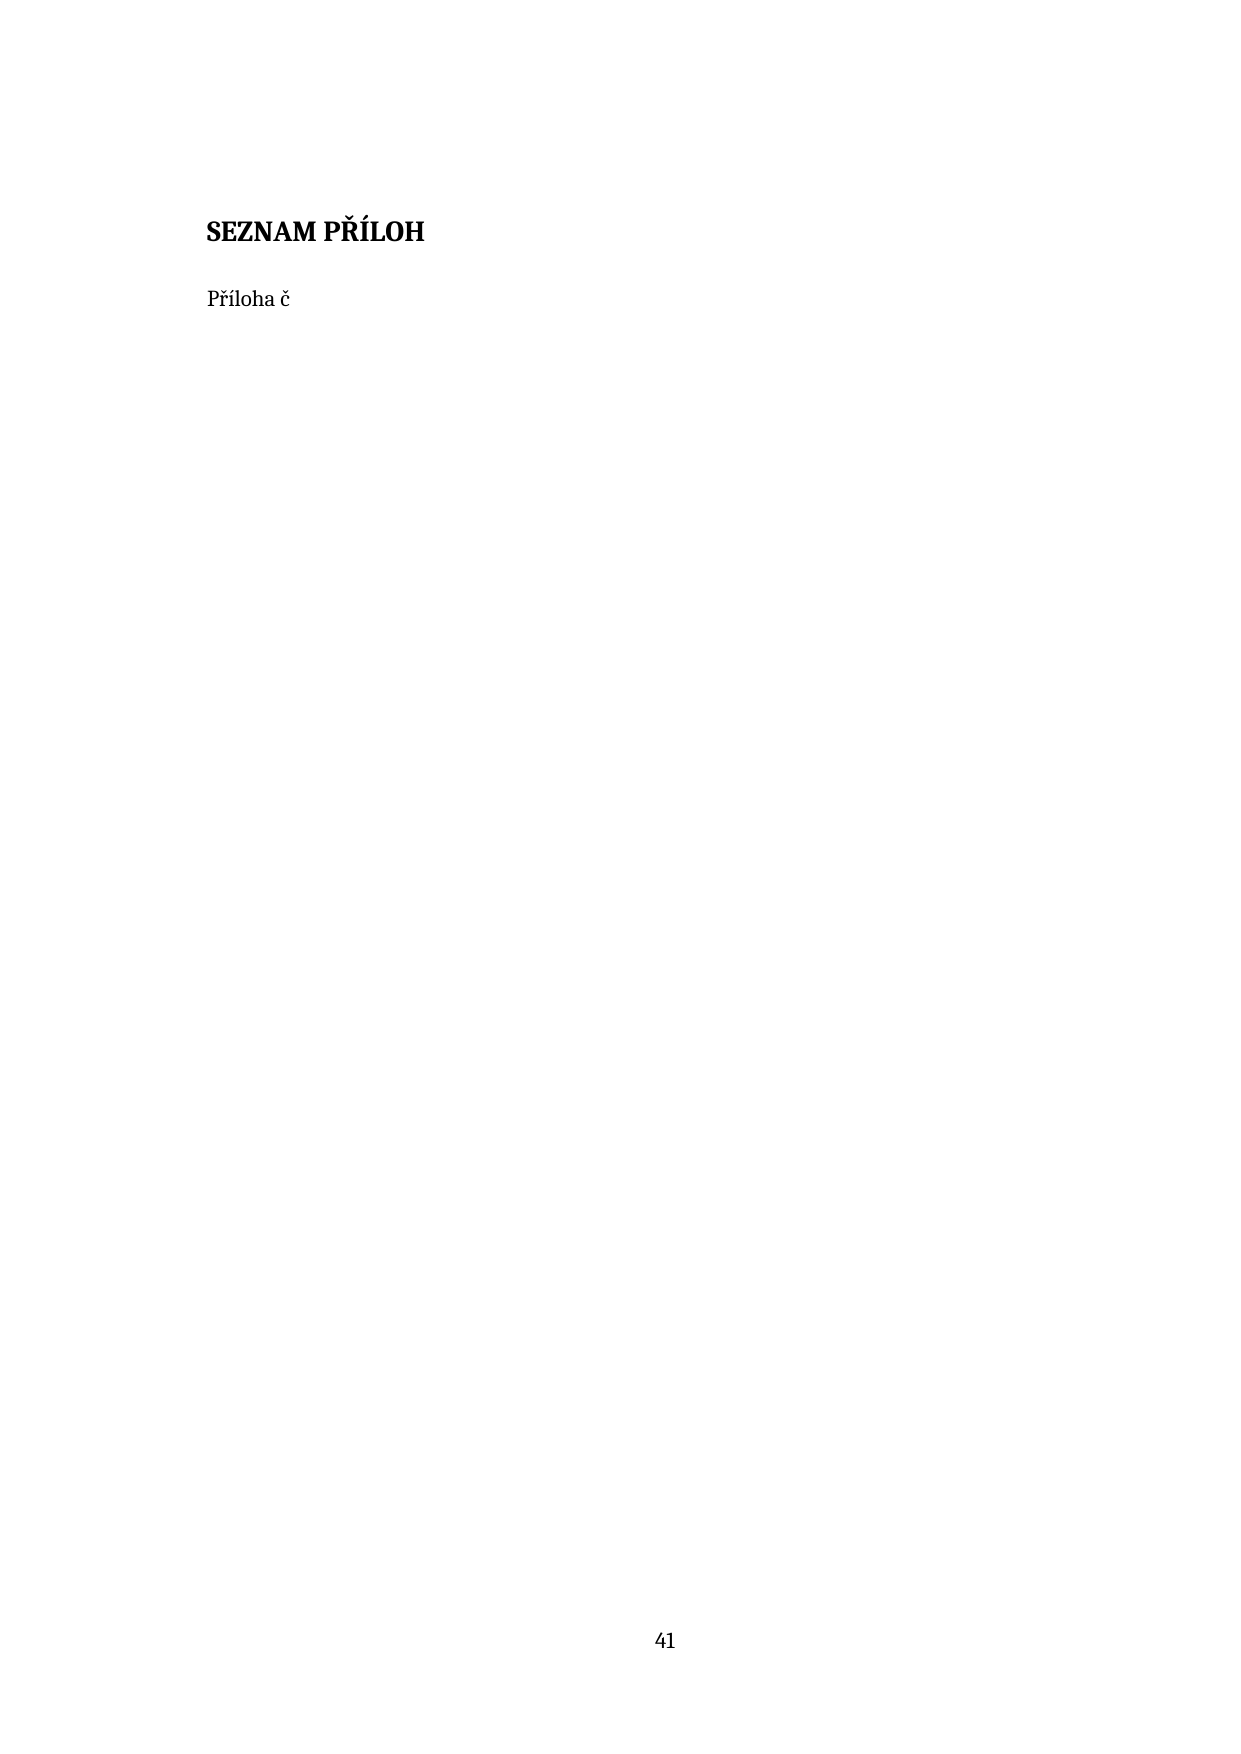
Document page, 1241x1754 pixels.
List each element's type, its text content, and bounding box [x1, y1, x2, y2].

text Seznam příloh [207, 215, 1122, 248]
text Příloha č [207, 286, 1122, 312]
